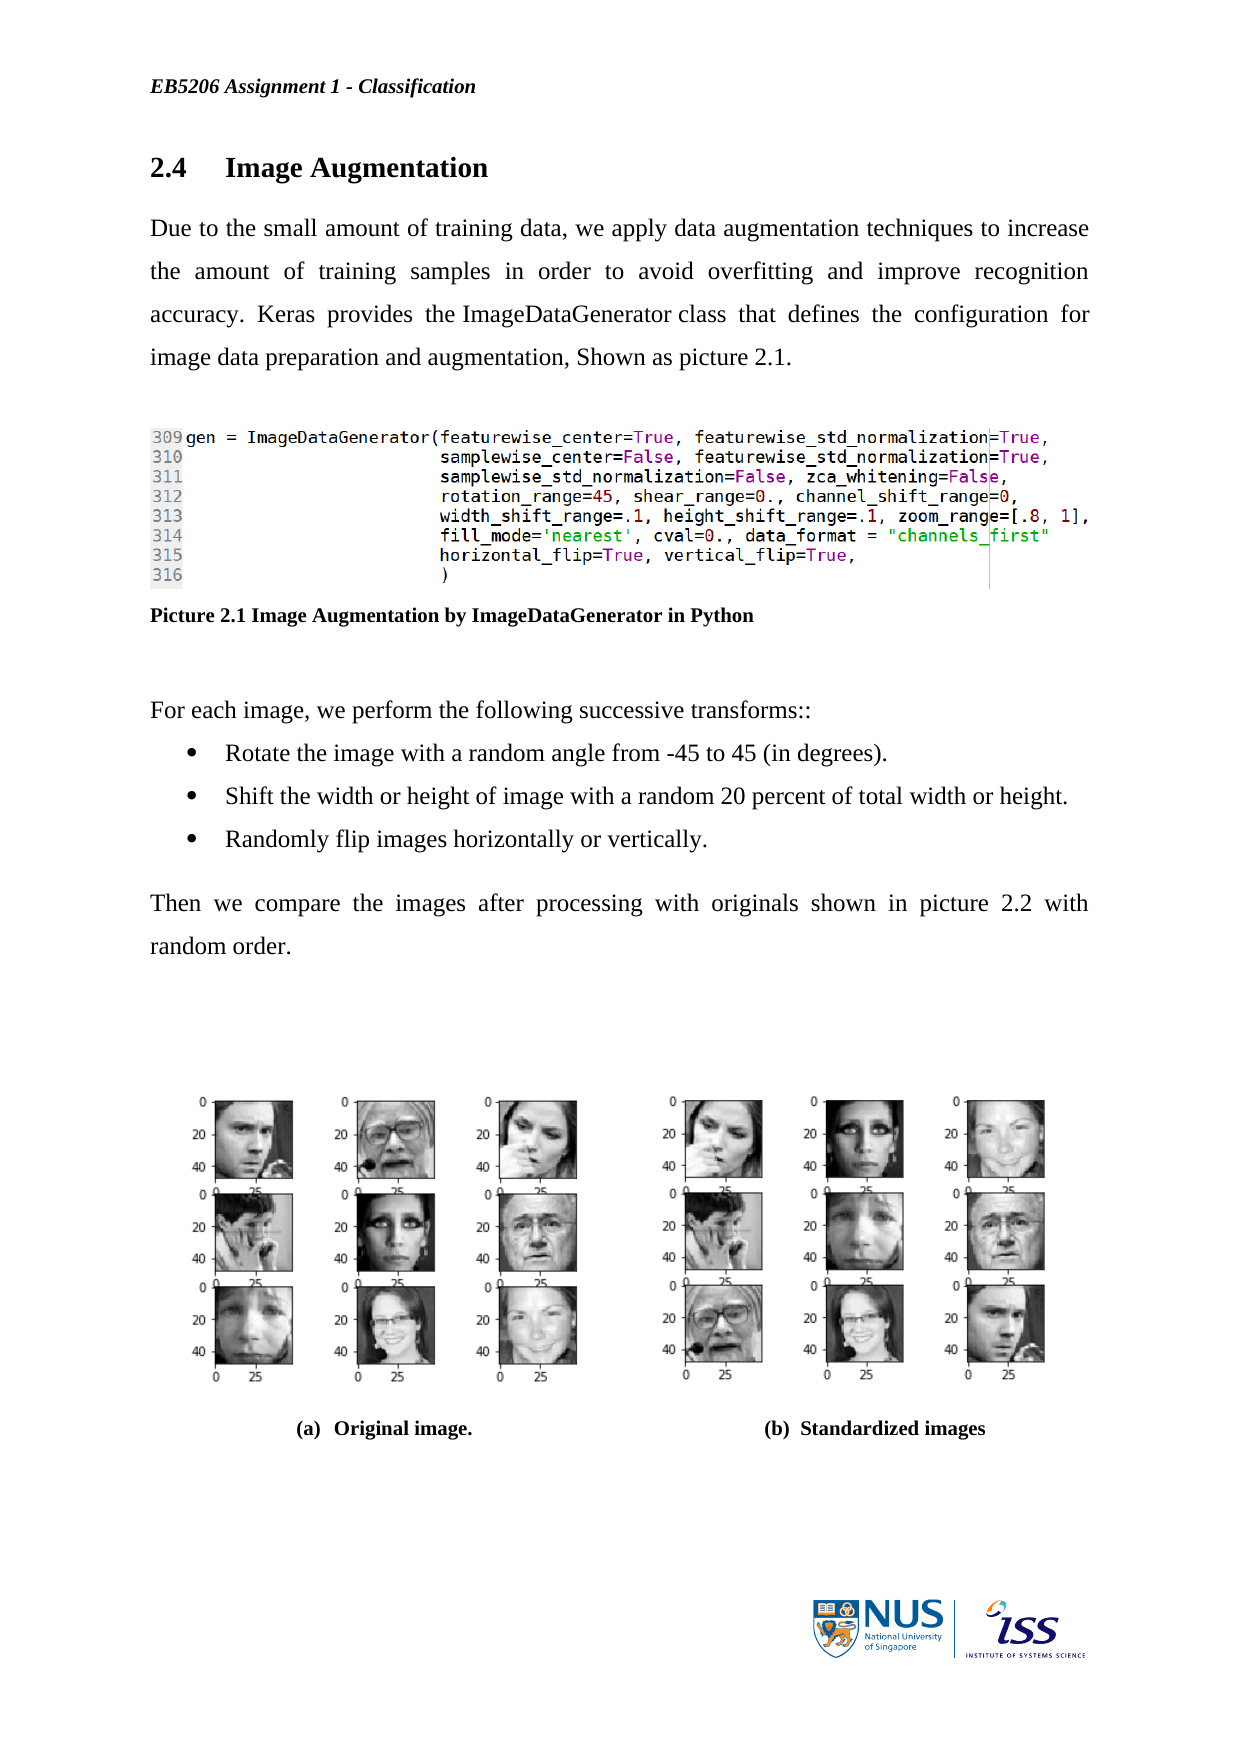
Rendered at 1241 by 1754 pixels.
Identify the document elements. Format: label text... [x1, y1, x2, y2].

picture [186, 1079, 600, 1390]
list Rotate the image with a random angle from -45 to 45 (in degrees). [187, 738, 1090, 767]
subtitle Image Augmentation [150, 150, 1090, 183]
picture [150, 428, 1091, 589]
text Then we compare the images after processing with originals shown in picture 2.2 with random order. [150, 888, 1090, 960]
list Due to the small amount of training data, we apply data augmentation techniques to increase the amount of training samples in order to avoid overfitting and improve recognition accuracy. Keras provides the ImageDataGenerator class that defines the configuration for image data preparation and augmentation, Shown as picture 2.1. [150, 213, 1090, 371]
list For each image, we perform the following successive transforms:: [150, 695, 1090, 723]
list Randomly flip images horizontally or vertically. [187, 824, 1090, 853]
list Shift the width or height of image with a random 20 percent of total width or height. [187, 781, 1090, 810]
text Picture 2.1 Image Augmentation by ImageDataGenerator in Python [150, 603, 1090, 627]
picture [655, 1088, 1052, 1383]
picture [807, 1594, 1091, 1666]
